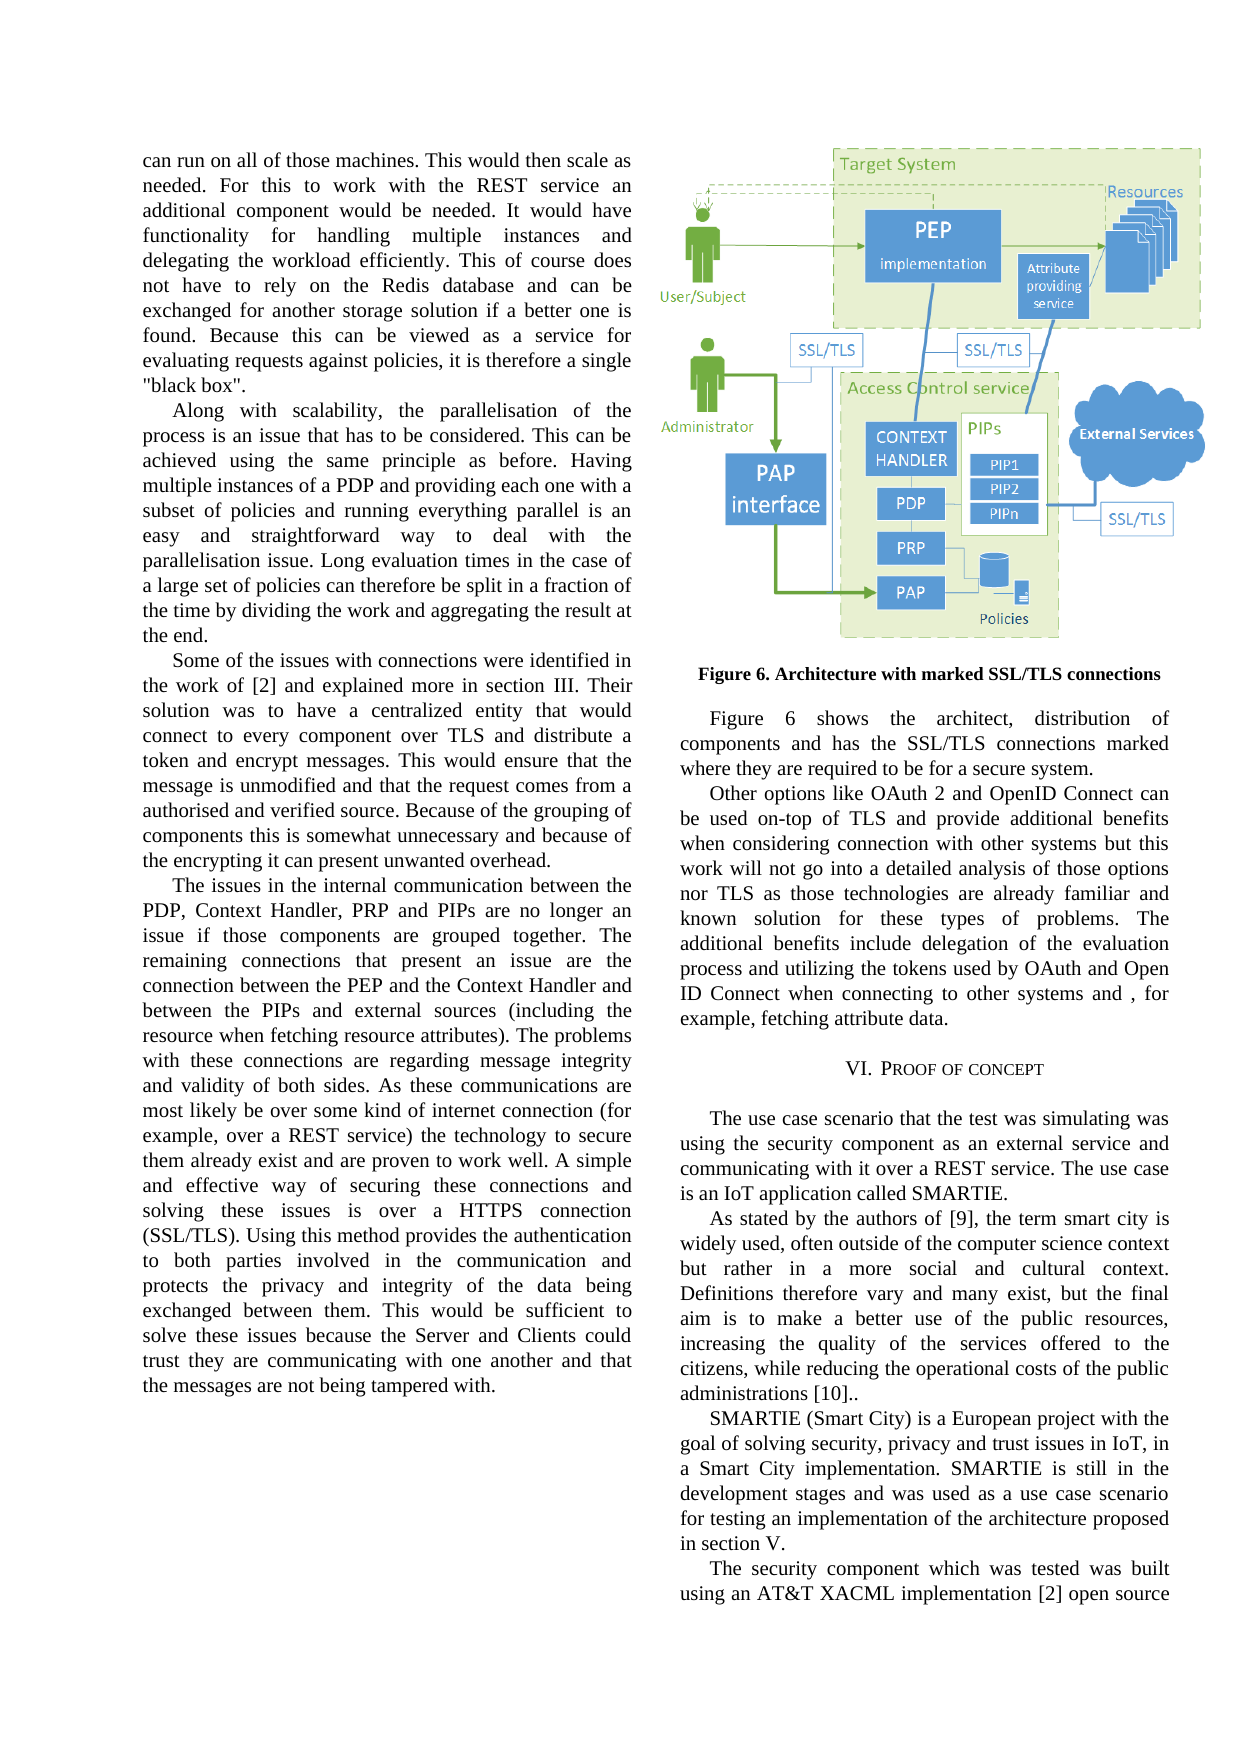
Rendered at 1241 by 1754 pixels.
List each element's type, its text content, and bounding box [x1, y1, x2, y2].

subtitle Proof of concept [717, 1055, 1170, 1080]
text Along with scalability, the parallelisation of the process is an issue that has to be considered. This can be achieved using the same principle as before. Having multiple instances of a PDP and providing each one with a subset of policies and running everything parallel is an easy and straightforward way to deal with the parallelisation issue. Long evaluation times in the case of a large set of policies can therefore be split in a fraction of the time by dividing the work and aggregating the result at the end. [142, 397, 632, 647]
text Other options like OAuth 2 and OpenID Connect can be used on-top of TLS and provide additional benefits when considering connection with other systems but this work will not go into a detailed analysis of those options nor TLS as those technologies are already familiar and known solution for these types of problems. The additional benefits include delegation of the evaluation process and utilizing the tokens used by OAuth and Open ID Connect when connecting to other systems and , for example, fetching attribute data. [680, 780, 1170, 1030]
text The use case scenario that the test was simulating was using the security component as an external service and communicating with it over a REST service. The use case is an IoT application called SMARTIE. [680, 1105, 1170, 1205]
text As stated by the authors of , the term smart city is widely used, often outside of the computer science context but rather in a more social and cultural context. Definitions therefore vary and many exist, but the final aim is to make a better use of the public resources, increasing the quality of the services offered to the citizens, while reducing the operational costs of the public administrations .. [680, 1205, 1170, 1405]
text Some of the issues with connections were identified in the work of and explained more in section III. Their solution was to have a centralized entity that would connect to every component over TLS and distribute a token and encrypt messages. This would ensure that the message is unmodified and that the request comes from a authorised and verified source. Because of the grouping of components this is somewhat unnecessary and because of the encrypting it can present unwanted overhead. [142, 647, 632, 872]
text The issues in the internal communication between the PDP, Context Handler, PRP and PIPs are no longer an issue if those components are grouped together. The remaining connections that present an issue are the connection between the PEP and the Context Handler and between the PIPs and external sources (including the resource when fetching resource attributes). The problems with these connections are regarding message integrity and validity of both sides. As these communications are most likely be over some kind of internet connection (for example, over a REST service) the technology to secure them already exist and are proven to work well. A simple and effective way of securing these connections and solving these issues is over a HTTPS connection (SSL/TLS). Using this method provides the authentication to both parties involved in the communication and protects the privacy and integrity of the data being exchanged between them. This would be sufficient to solve these issues because the Server and Clients could trust they are communicating with one another and that the messages are not being tampered with. [142, 872, 632, 1397]
text SMARTIE (Smart City) is a European project with the goal of solving security, privacy and trust issues in IoT, in a Smart City implementation. SMARTIE is still in the development stages and was used as a use case scenario for testing an implementation of the architecture proposed in section V. [680, 1405, 1170, 1555]
picture [656, 147, 1206, 638]
text Figure 6. Architecture with marked SSL/TLS connections [680, 663, 1170, 684]
text Figure 6 shows the architect, distribution of components and has the SSL/TLS connections marked where they are required to be for a secure system. [680, 705, 1170, 780]
